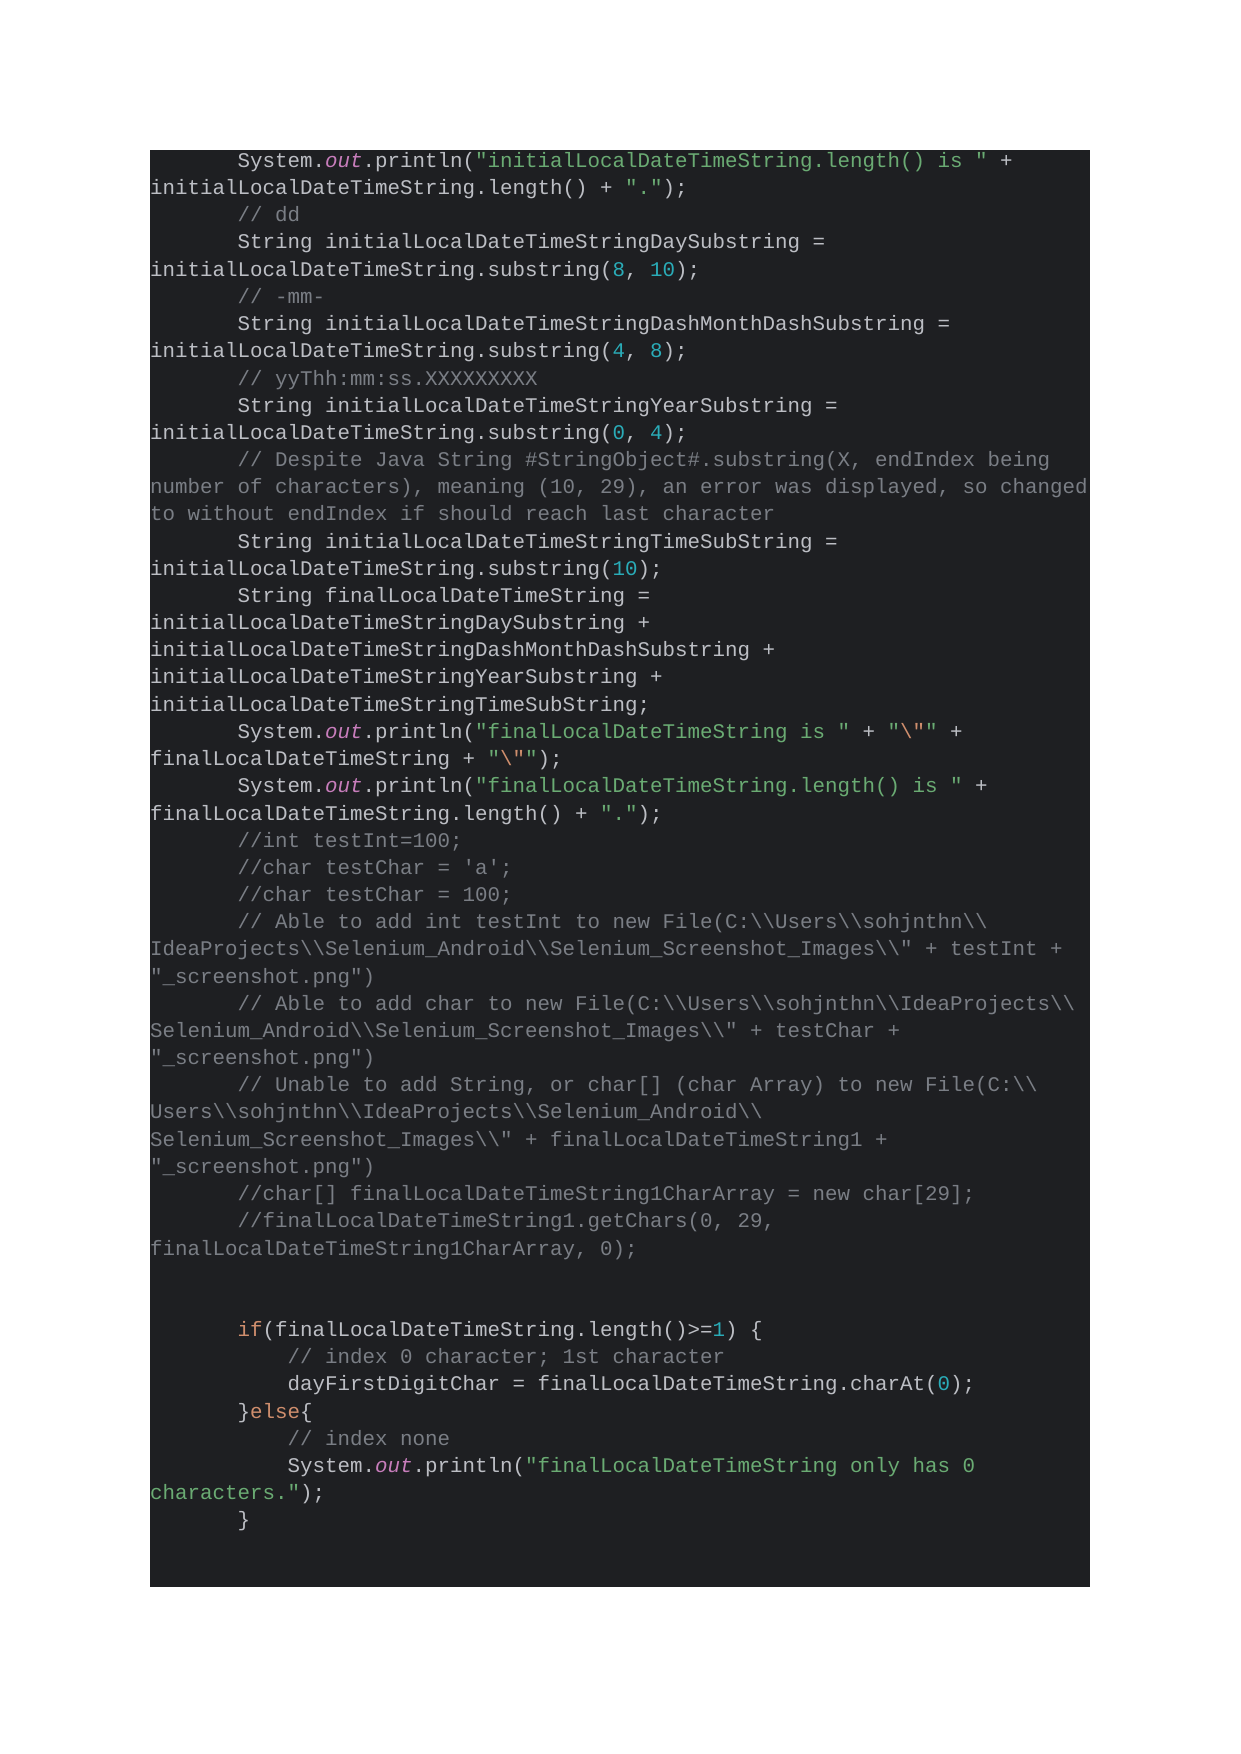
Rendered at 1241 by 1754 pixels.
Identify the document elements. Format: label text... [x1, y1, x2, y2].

text System.out.println("finalLocalDateTimeString is " + "\"" + finalLocalDateTimeString + "\""); [150, 721, 1090, 772]
text dayFirstDigitChar = finalLocalDateTimeString.charAt(0); [150, 1373, 1090, 1397]
text if(finalLocalDateTimeString.length()>=1) { [150, 1319, 1090, 1343]
text String finalLocalDateTimeString = initialLocalDateTimeStringDaySubstring + initialLocalDateTimeStringDashMonthDashSubstring + initialLocalDateTimeStringYearSubstring + initialLocalDateTimeStringTimeSubString; [150, 585, 1090, 717]
text System.out.println("initialLocalDateTimeString.length() is " + initialLocalDateTimeString.length() + "."); [150, 150, 1090, 201]
text //int testInt=100; [150, 830, 1090, 853]
text }else{ [150, 1401, 1090, 1424]
text // Able to add char to new File(C:\\Users\\sohjnthn\\IdeaProjects\\Selenium_Android\\Selenium_Screenshot_Images\\" + testChar + "_screenshot.png") [150, 993, 1090, 1071]
text //finalLocalDateTimeString1.getChars(0, 29, finalLocalDateTimeString1CharArray, 0); [150, 1210, 1090, 1261]
text // yyThh:mm:ss.XXXXXXXXX [150, 367, 1090, 391]
text System.out.println("finalLocalDateTimeString.length() is " + finalLocalDateTimeString.length() + "."); [150, 775, 1090, 826]
text //char testChar = 100; [150, 884, 1090, 908]
text String initialLocalDateTimeStringDashMonthDashSubstring = initialLocalDateTimeString.substring(4, 8); [150, 313, 1090, 364]
text // Unable to add String, or char[] (char Array) to new File(C:\\Users\\sohjnthn\\IdeaProjects\\Selenium_Android\\Selenium_Screenshot_Images\\" + finalLocalDateTimeString1 + "_screenshot.png") [150, 1074, 1090, 1179]
text //char[] finalLocalDateTimeString1CharArray = new char[29]; [150, 1183, 1090, 1207]
text // Able to add int testInt to new File(C:\\Users\\sohjnthn\\IdeaProjects\\Selenium_Android\\Selenium_Screenshot_Images\\" + testInt + "_screenshot.png") [150, 911, 1090, 989]
text // index none [150, 1428, 1090, 1451]
text } [150, 1509, 1090, 1533]
text //char testChar = 'a'; [150, 857, 1090, 881]
text // Despite Java String #StringObject#.substring(X, endIndex being number of characters), meaning (10, 29), an error was displayed, so changed to without endIndex if should reach last character [150, 449, 1090, 527]
text // -mm- [150, 286, 1090, 309]
text // dd [150, 204, 1090, 228]
text // index 0 character; 1st character [150, 1346, 1090, 1370]
text System.out.println("finalLocalDateTimeString only has 0 characters."); [150, 1455, 1090, 1506]
text String initialLocalDateTimeStringDaySubstring = initialLocalDateTimeString.substring(8, 10); [150, 232, 1090, 282]
text String initialLocalDateTimeStringTimeSubString = initialLocalDateTimeString.substring(10); [150, 531, 1090, 581]
text String initialLocalDateTimeStringYearSubstring = initialLocalDateTimeString.substring(0, 4); [150, 395, 1090, 446]
